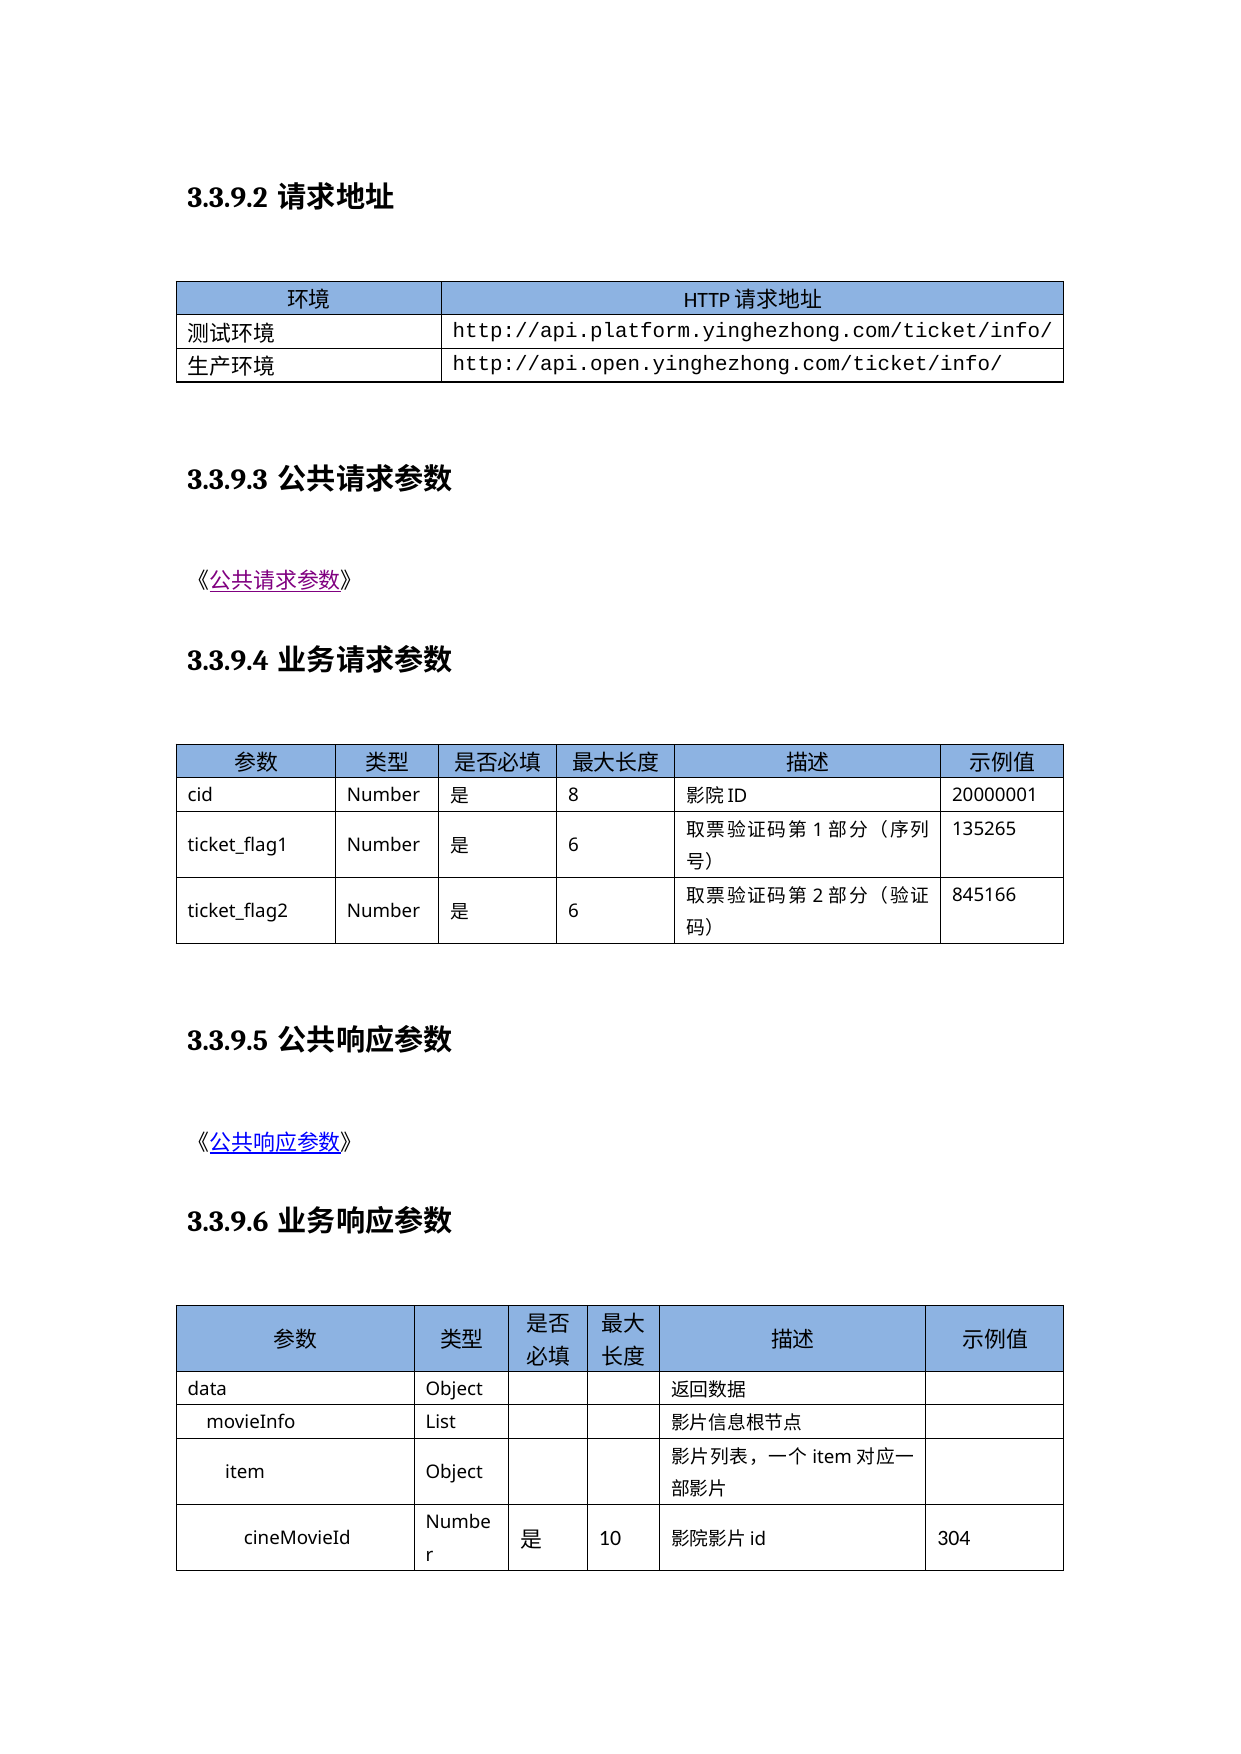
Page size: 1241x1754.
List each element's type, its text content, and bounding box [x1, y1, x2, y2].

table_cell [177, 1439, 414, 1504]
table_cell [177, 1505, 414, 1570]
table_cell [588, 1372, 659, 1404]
subtitle 公共响应参数 [187, 1005, 1053, 1070]
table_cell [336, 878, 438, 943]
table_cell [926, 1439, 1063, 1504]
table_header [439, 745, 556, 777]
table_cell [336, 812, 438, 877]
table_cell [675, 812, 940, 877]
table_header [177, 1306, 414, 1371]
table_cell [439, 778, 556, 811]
subtitle 公共请求参数 [187, 444, 1053, 509]
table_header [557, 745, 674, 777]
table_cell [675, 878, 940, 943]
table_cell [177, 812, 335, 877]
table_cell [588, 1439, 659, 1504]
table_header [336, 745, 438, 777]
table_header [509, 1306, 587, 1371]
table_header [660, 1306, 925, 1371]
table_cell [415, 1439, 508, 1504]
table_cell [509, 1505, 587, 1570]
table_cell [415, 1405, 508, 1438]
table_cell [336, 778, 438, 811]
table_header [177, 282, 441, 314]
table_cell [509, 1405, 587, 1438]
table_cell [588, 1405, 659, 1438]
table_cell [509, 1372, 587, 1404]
subtitle 业务响应参数 [187, 1186, 1053, 1251]
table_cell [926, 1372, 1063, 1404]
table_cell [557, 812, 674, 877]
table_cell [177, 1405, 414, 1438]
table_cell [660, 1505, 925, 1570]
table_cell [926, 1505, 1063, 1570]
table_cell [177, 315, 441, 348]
subtitle 请求地址 [187, 162, 1053, 227]
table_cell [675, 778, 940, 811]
text 《公共请求参数》 [187, 563, 1053, 596]
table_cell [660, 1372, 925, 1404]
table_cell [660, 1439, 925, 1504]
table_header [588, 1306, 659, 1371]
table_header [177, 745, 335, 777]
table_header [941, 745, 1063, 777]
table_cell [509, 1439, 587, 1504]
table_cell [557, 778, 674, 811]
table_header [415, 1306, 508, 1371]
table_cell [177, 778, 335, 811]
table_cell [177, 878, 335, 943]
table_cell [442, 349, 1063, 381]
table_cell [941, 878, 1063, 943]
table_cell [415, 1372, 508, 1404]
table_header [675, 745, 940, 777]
text 《公共响应参数》 [187, 1124, 1053, 1157]
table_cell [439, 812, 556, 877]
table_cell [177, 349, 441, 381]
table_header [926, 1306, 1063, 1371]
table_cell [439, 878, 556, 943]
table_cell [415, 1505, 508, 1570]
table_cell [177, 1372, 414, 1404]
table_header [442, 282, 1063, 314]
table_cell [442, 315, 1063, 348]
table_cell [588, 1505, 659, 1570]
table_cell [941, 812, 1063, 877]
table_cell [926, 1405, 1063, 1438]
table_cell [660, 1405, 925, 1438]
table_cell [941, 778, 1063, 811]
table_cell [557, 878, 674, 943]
subtitle 业务请求参数 [187, 625, 1053, 690]
